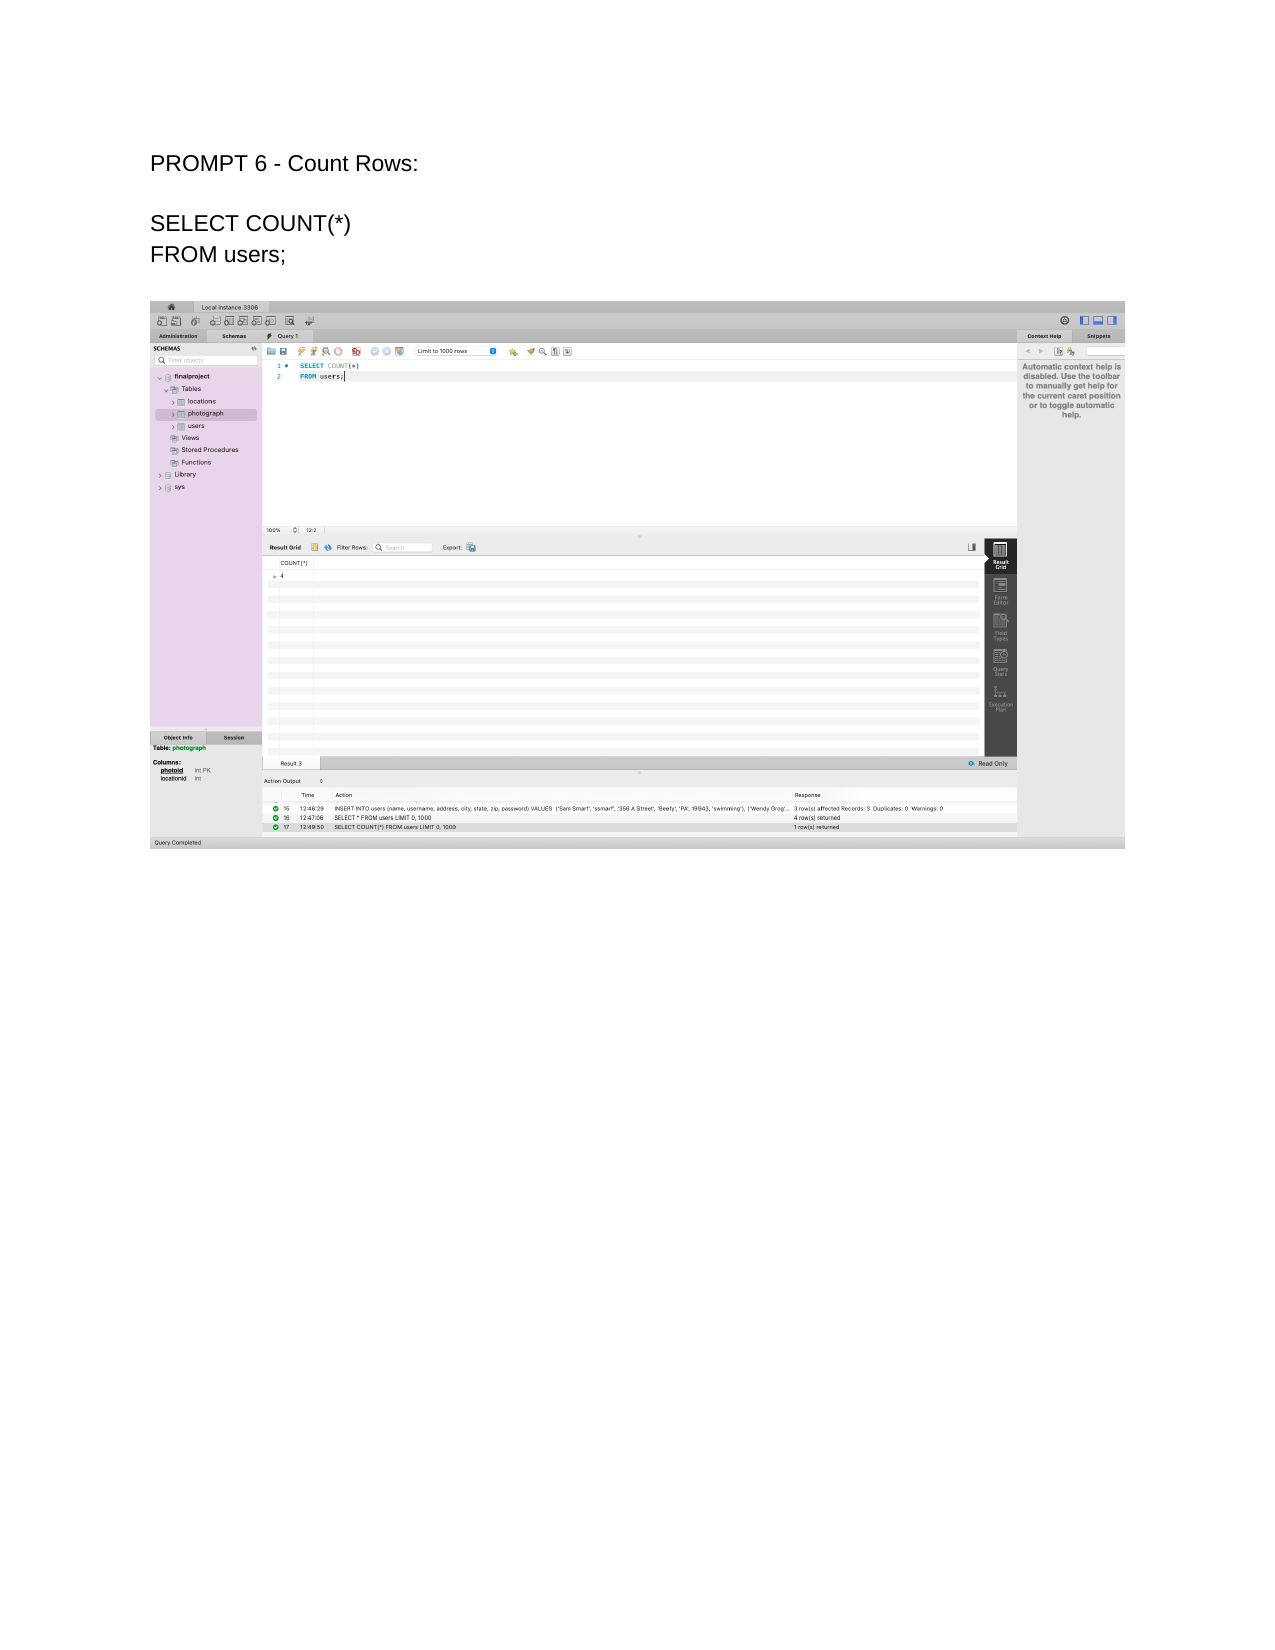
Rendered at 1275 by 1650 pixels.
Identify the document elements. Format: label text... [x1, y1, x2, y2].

text SELECT COUNT(*) [150, 210, 1125, 237]
text PROMPT 6 - Count Rows: [150, 150, 1125, 176]
text FROM users; [150, 241, 1125, 267]
picture [150, 301, 1125, 849]
